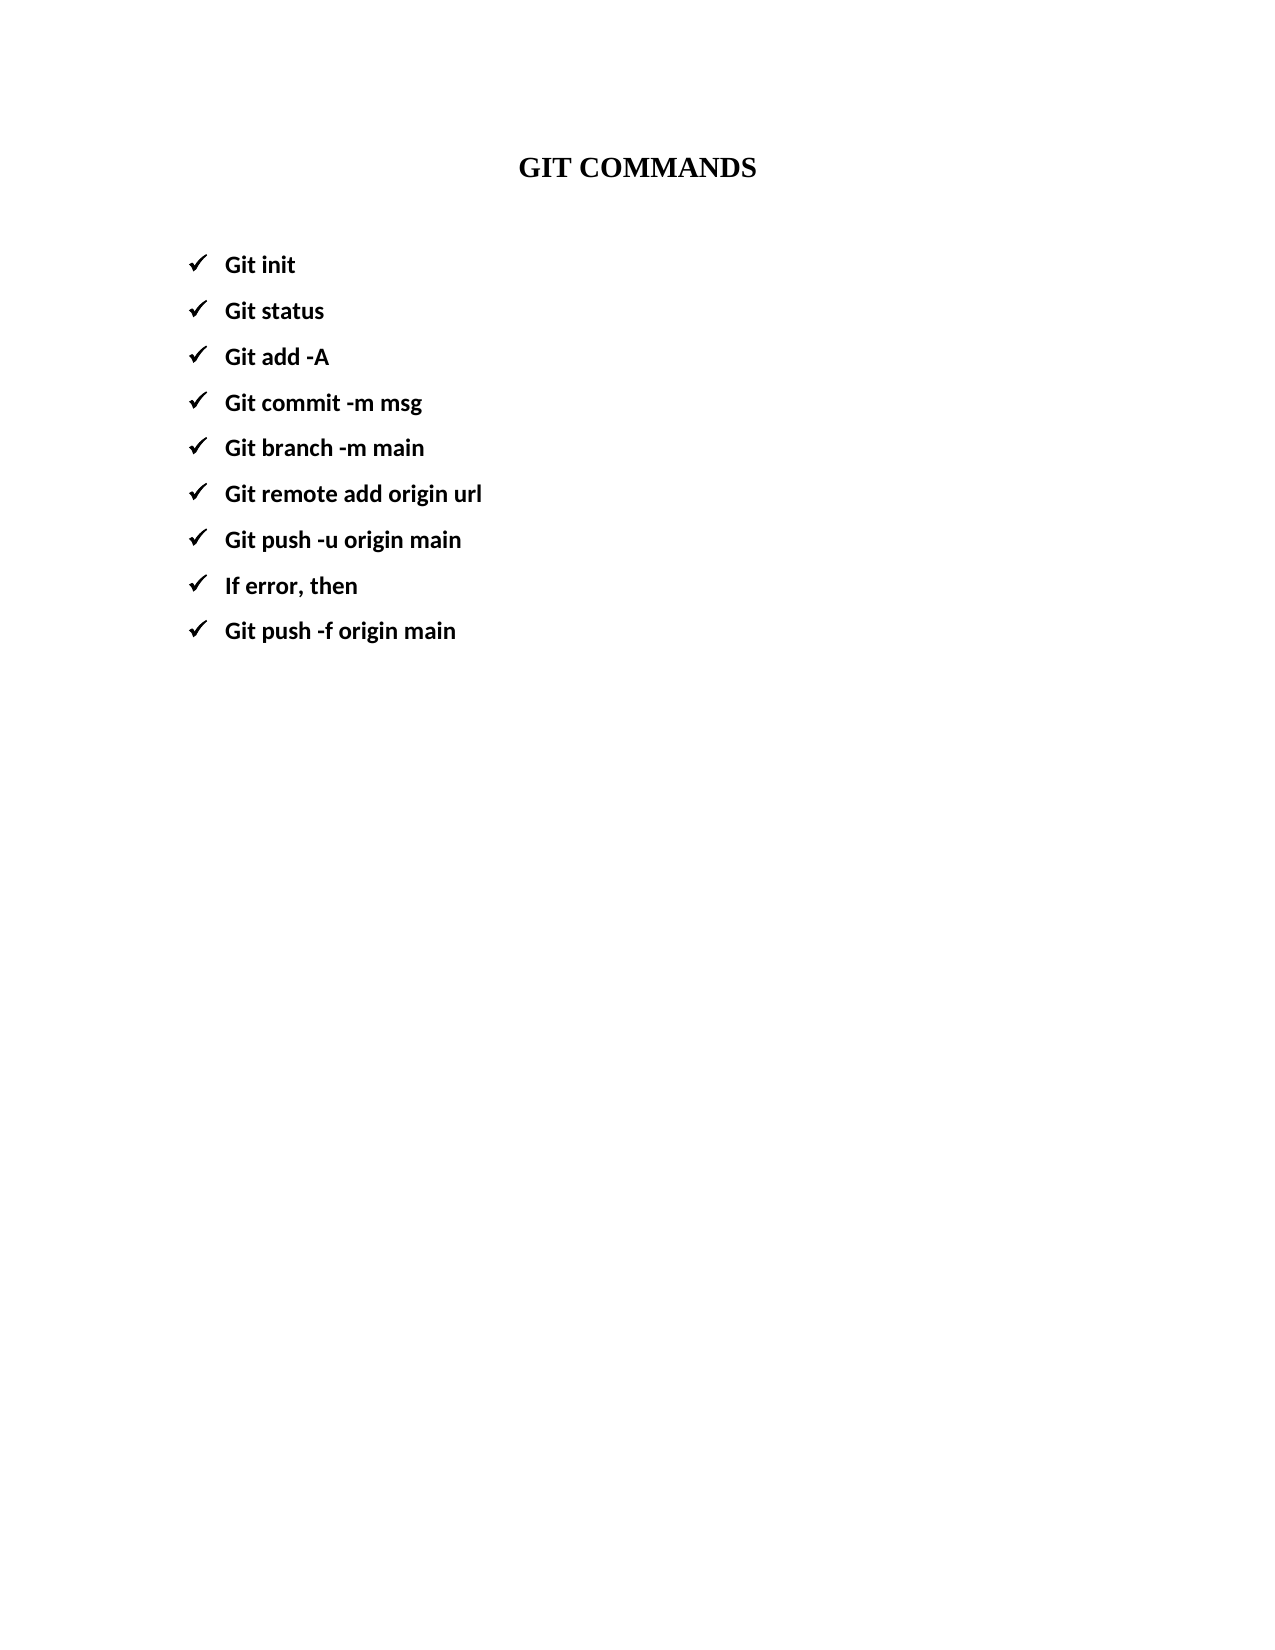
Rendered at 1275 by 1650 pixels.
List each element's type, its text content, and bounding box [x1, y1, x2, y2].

list Git remote add origin url [187, 478, 1125, 509]
list Git push -u origin main [187, 524, 1125, 554]
list Git init [187, 250, 1125, 280]
list Git commit -m msg [187, 387, 1125, 417]
text GIT COMMANDS [150, 150, 1125, 183]
list Git status [187, 295, 1125, 326]
list Git push -f origin main [187, 616, 1125, 646]
list Git branch -m main [187, 433, 1125, 463]
list If error, then [187, 570, 1125, 600]
list Git add -A [187, 341, 1125, 372]
